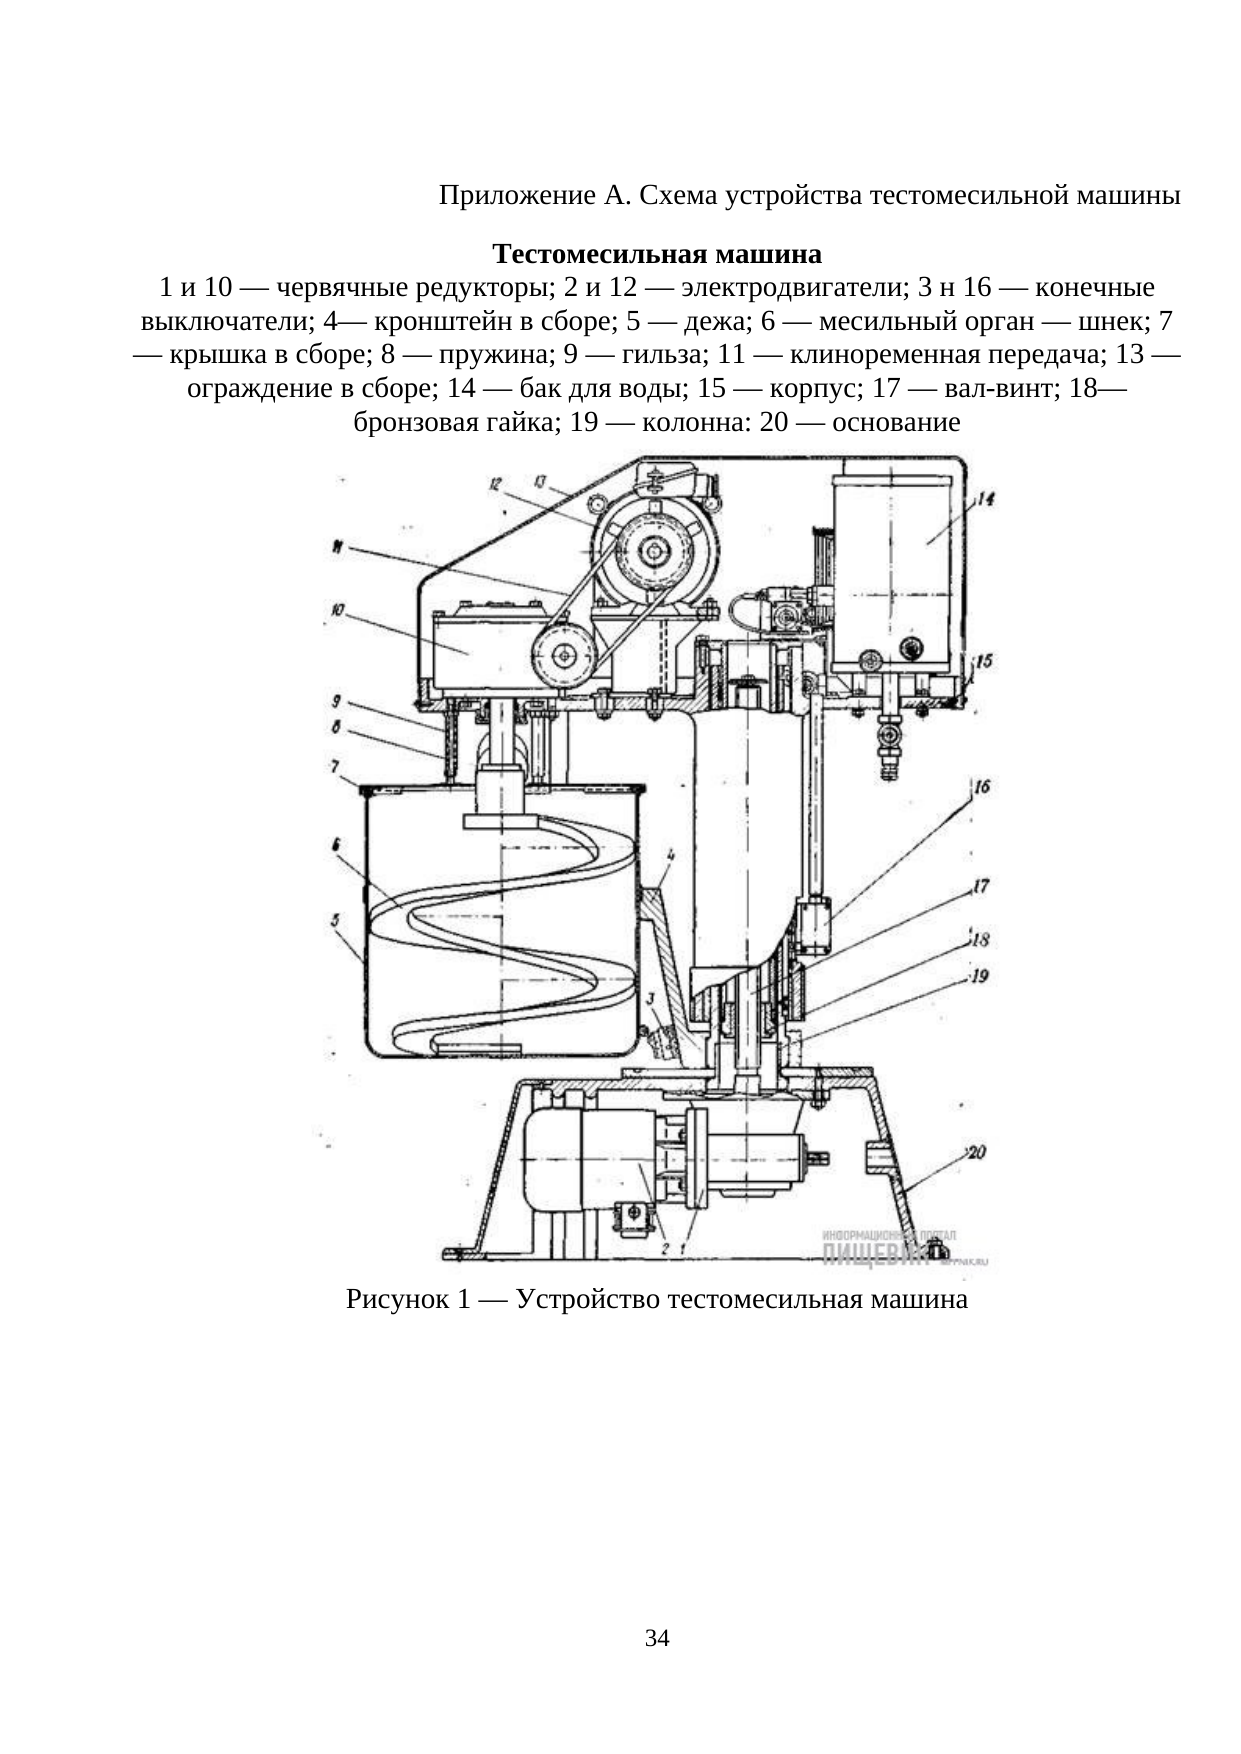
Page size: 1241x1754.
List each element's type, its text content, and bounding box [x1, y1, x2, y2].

text Приложение А. Схема устройства тестомесильной машины [133, 177, 1181, 211]
text Тестомесильная машина [133, 236, 1181, 269]
text Рисунок 1 — Устройство тестомесильная машина [133, 1281, 1181, 1314]
picture [311, 437, 1004, 1281]
